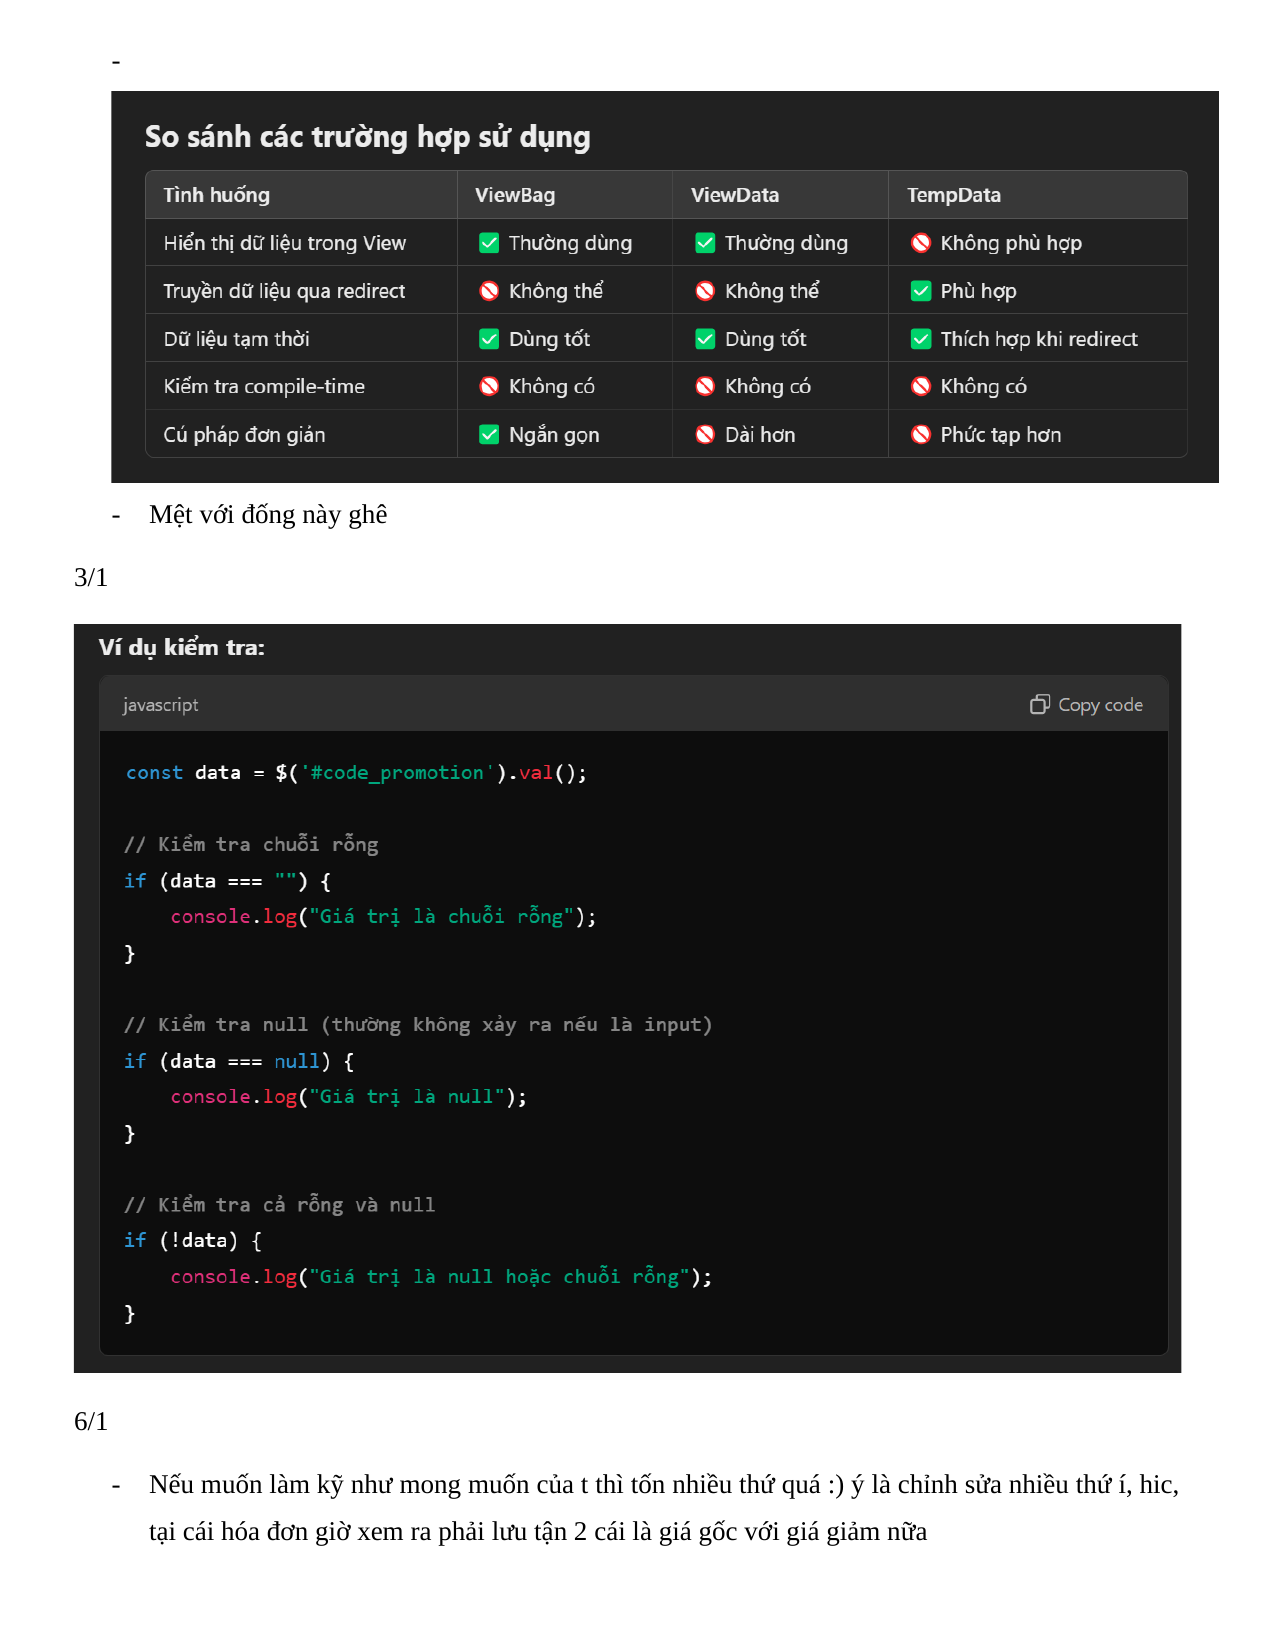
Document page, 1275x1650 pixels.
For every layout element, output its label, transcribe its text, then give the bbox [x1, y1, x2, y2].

list Mệt với đống này ghê [111, 498, 1181, 529]
picture [111, 91, 1219, 483]
text 3/1 [74, 561, 1181, 592]
text 6/1 [74, 1405, 1181, 1436]
list Nếu muốn làm kỹ như mong muốn của t thì tốn nhiều thứ quá :) ý là chỉnh sửa nhiều thứ í, hic, tại cái hóa đơn giờ xem ra phải lưu tận 2 cái là giá gốc với giá giảm nữa [111, 1468, 1181, 1546]
picture [73, 624, 1182, 1373]
